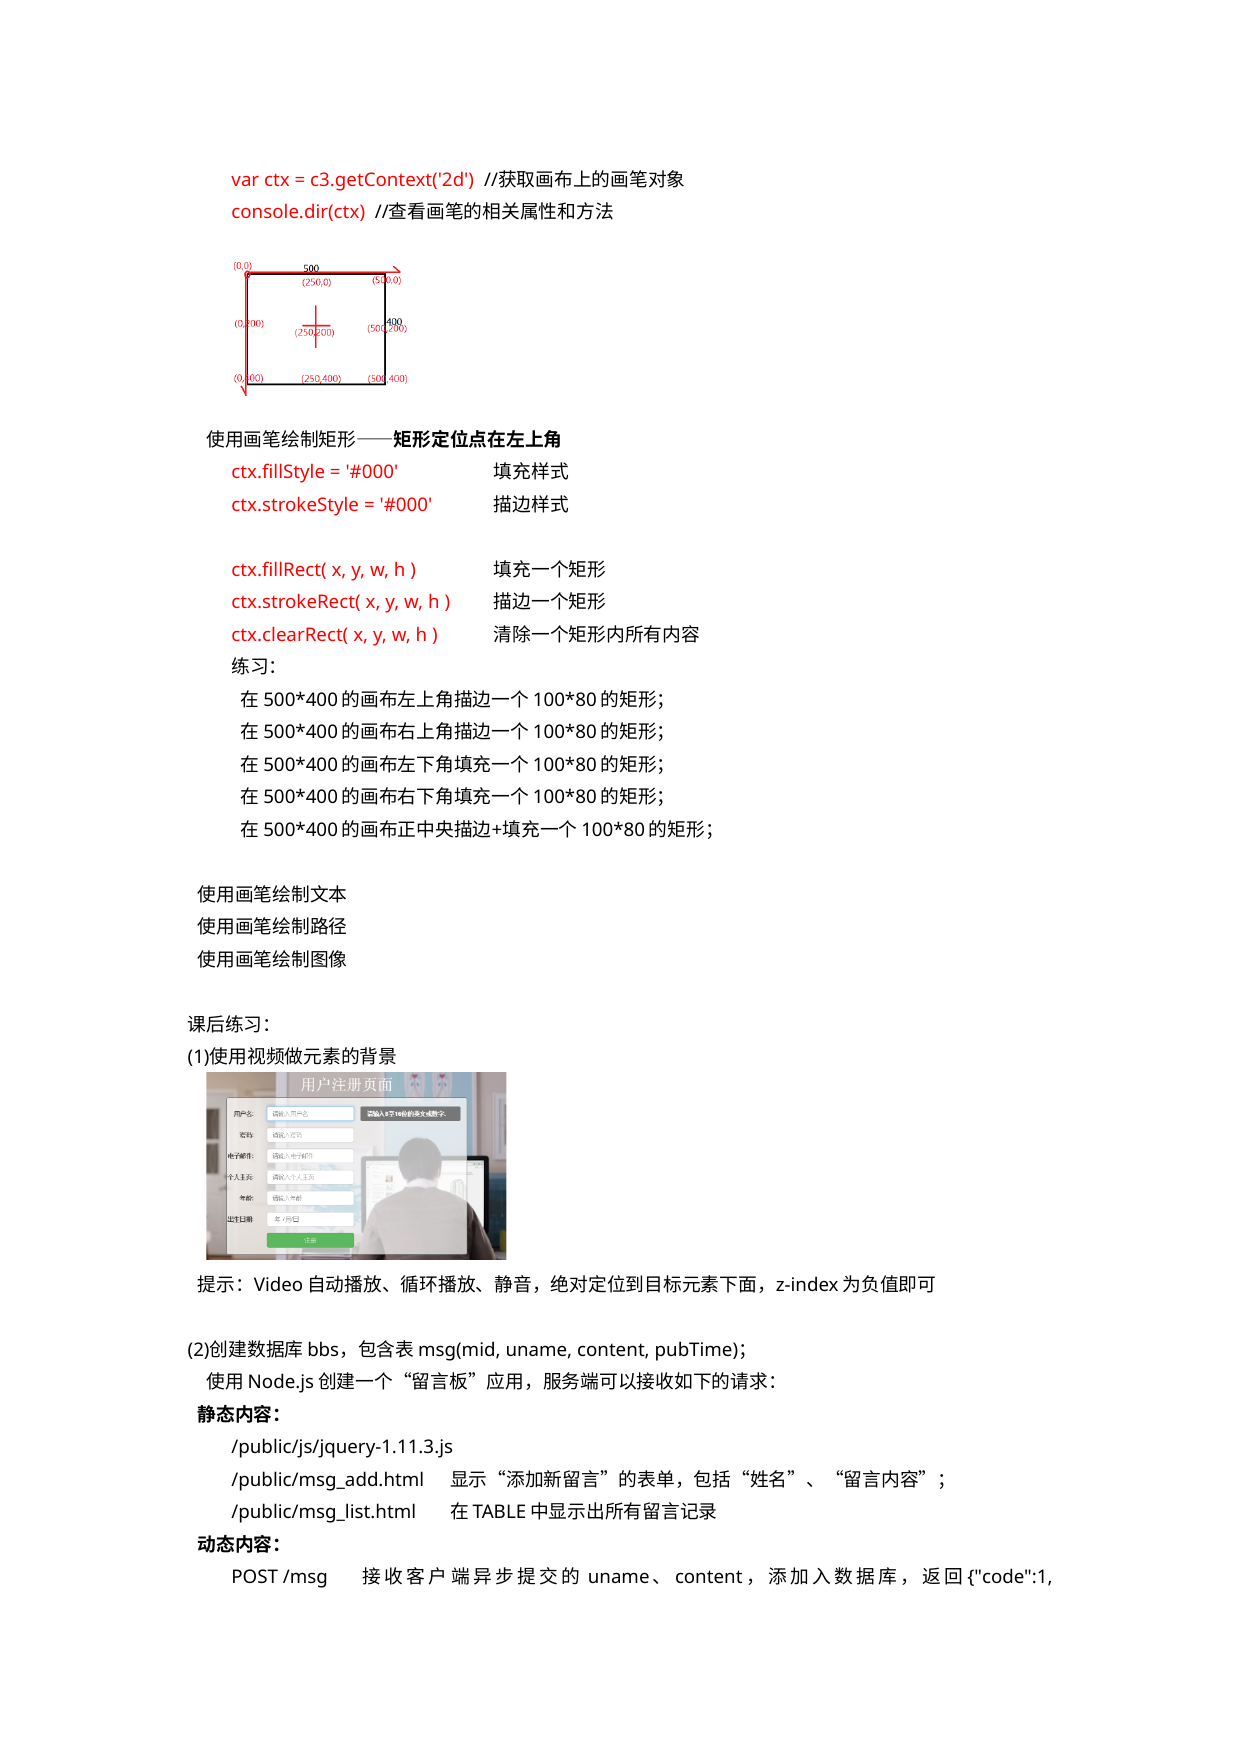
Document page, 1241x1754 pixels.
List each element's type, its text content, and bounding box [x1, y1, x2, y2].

text 静态内容： [187, 1397, 1053, 1429]
text 使用Node.js创建一个“留言板”应用，服务端可以接收如下的请求： [187, 1364, 1053, 1397]
text 使用画笔绘制路径 [187, 909, 1053, 942]
text /public/js/jquery-1.11.3.js [187, 1429, 1053, 1462]
text /public/msg_list.html 在TABLE中显示出所有留言记录 [187, 1494, 1053, 1527]
text 在500*400的画布左下角填充一个100*80的矩形； [187, 747, 1053, 779]
text 动态内容： [187, 1527, 1053, 1559]
text (2)创建数据库bbs，包含表msg(mid, uname, content, pubTime)； [187, 1332, 1053, 1364]
text 在500*400的画布正中央描边+填充一个100*80的矩形； [187, 812, 1053, 844]
text 使用画笔绘制文本 [187, 877, 1053, 909]
text 使用画笔绘制矩形——矩形定位点在左上角 [187, 422, 1053, 454]
text 在500*400的画布右下角填充一个100*80的矩形； [187, 779, 1053, 812]
text 在500*400的画布左上角描边一个100*80的矩形； [187, 682, 1053, 714]
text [187, 1559, 1053, 1592]
text 使用画笔绘制图像 [187, 942, 1053, 974]
text 练习： [187, 649, 1053, 682]
text 在500*400的画布右上角描边一个100*80的矩形； [187, 714, 1053, 747]
text var ctx = c3.getContext('2d') //获取画布上的画笔对象 [187, 162, 1053, 194]
text 课后练习： [187, 1007, 1053, 1039]
text ctx.strokeStyle = '#000' 描边样式 [187, 487, 1053, 519]
text 提示：Video自动播放、循环播放、静音，绝对定位到目标元素下面，z-index为负值即可 [187, 1267, 1053, 1299]
text /public/msg_add.html 显示“添加新留言”的表单，包括“姓名”、“留言内容”； [187, 1462, 1053, 1494]
text console.dir(ctx) //查看画笔的相关属性和方法 [187, 194, 1053, 227]
picture [206, 1072, 507, 1260]
text ctx.fillRect( x, y, w, h ) 填充一个矩形 [187, 552, 1053, 584]
text ctx.clearRect( x, y, w, h ) 清除一个矩形内所有内容 [187, 617, 1053, 649]
picture [231, 259, 408, 397]
text (1)使用视频做元素的背景 [187, 1039, 1053, 1072]
text ctx.strokeRect( x, y, w, h ) 描边一个矩形 [187, 584, 1053, 617]
text ctx.fillStyle = '#000' 填充样式 [187, 454, 1053, 487]
